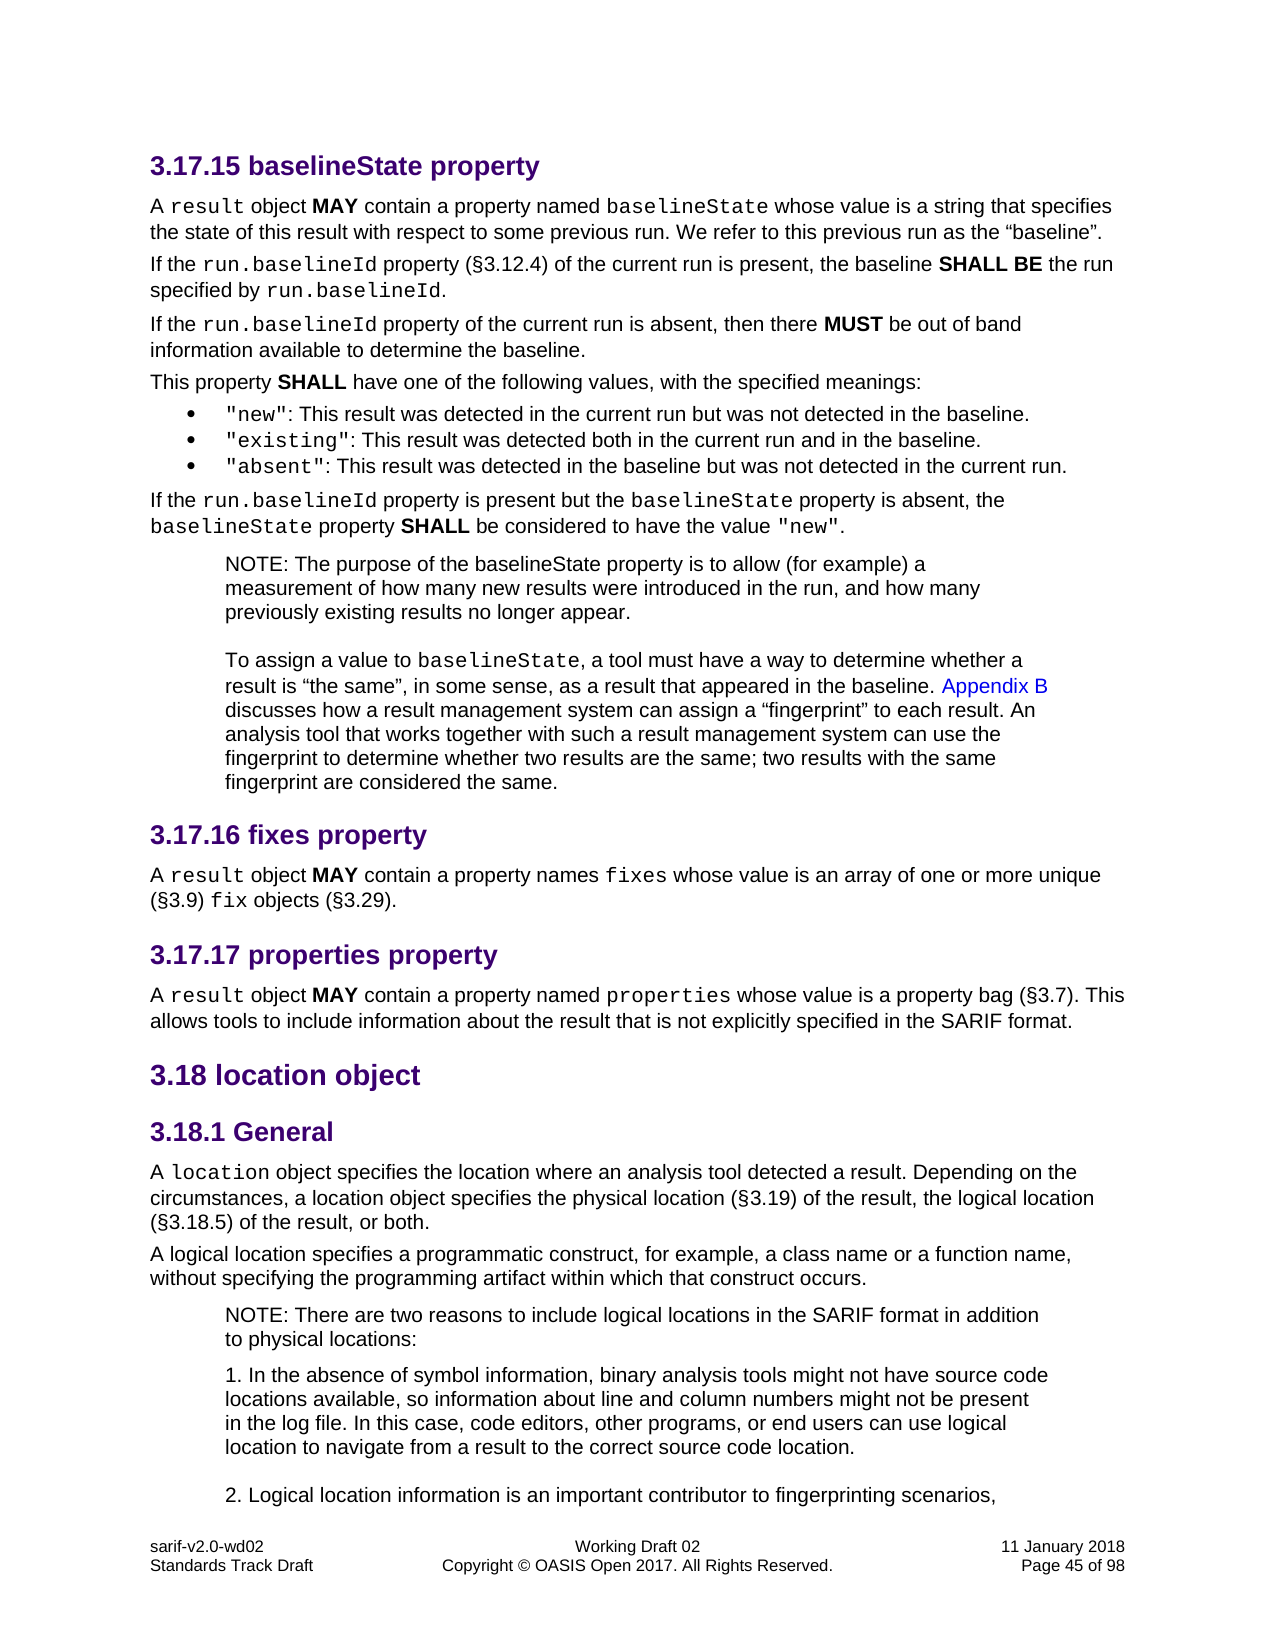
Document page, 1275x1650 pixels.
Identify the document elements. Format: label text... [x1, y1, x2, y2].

subtitle baselineState property [150, 150, 1125, 181]
text A result object MAY contain a property names fixes whose value is an array of one or more unique (§3.9) fix objects (§3.29). [150, 862, 1125, 914]
text A location object specifies the location where an analysis tool detected a result. Depending on the circumstances, a location object specifies the physical location (§3.19) of the result, the logical location (§3.18.5) of the result, or both. [150, 1160, 1125, 1234]
text If the run.baselineId property (§3.12.4) of the current run is present, the baseline SHALL BE the run specified by run.baselineId. [150, 252, 1125, 303]
text A result object MAY contain a property named baselineState whose value is a string that specifies the state of this result with respect to some previous run. We refer to this previous run as the “baseline”. [150, 194, 1125, 243]
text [225, 1363, 1050, 1507]
text This property SHALL have one of the following values, with the specified meanings: [150, 370, 1125, 394]
list "absent": This result was detected in the baseline but was not detected in the current run. [187, 454, 1125, 480]
text If the run.baselineId property of the current run is absent, then there MUST be out of band information available to determine the baseline. [150, 312, 1125, 362]
text NOTE: The purpose of the baselineState property is to allow (for example) a measurement of how many new results were introduced in the run, and how many previously existing results no longer appear. To assign a value to baselineState, a tool must have a way to determine whether a result is “the same”, in some sense, as a result that appeared in the baseline. Appendix B discusses how a result management system can assign a “fingerprint” to each result. An analysis tool that works together with such a result management system can use the fingerprint to determine whether two results are the same; two results with the same fingerprint are considered the same. [225, 552, 1050, 794]
text NOTE: There are two reasons to include logical locations in the SARIF format in addition to physical locations: [225, 1302, 1050, 1350]
text A result object MAY contain a property named properties whose value is a property bag (§3.7). This allows tools to include information about the result that is not explicitly specified in the SARIF format. [150, 983, 1125, 1033]
text A logical location specifies a programmatic construct, for example, a class name or a function name, without specifying the programming artifact within which that construct occurs. [150, 1242, 1125, 1290]
text If the run.baselineId property is present but the baselineState property is absent, the baselineState property SHALL be considered to have the value "new". [150, 488, 1125, 540]
subtitle General [150, 1116, 1125, 1147]
subtitle fixes property [150, 819, 1125, 850]
list "new": This result was detected in the current run but was not detected in the baseline. [187, 402, 1125, 428]
list "existing": This result was detected both in the current run and in the baseline. [187, 428, 1125, 454]
subtitle location object [150, 1058, 1125, 1091]
subtitle properties property [150, 939, 1125, 970]
